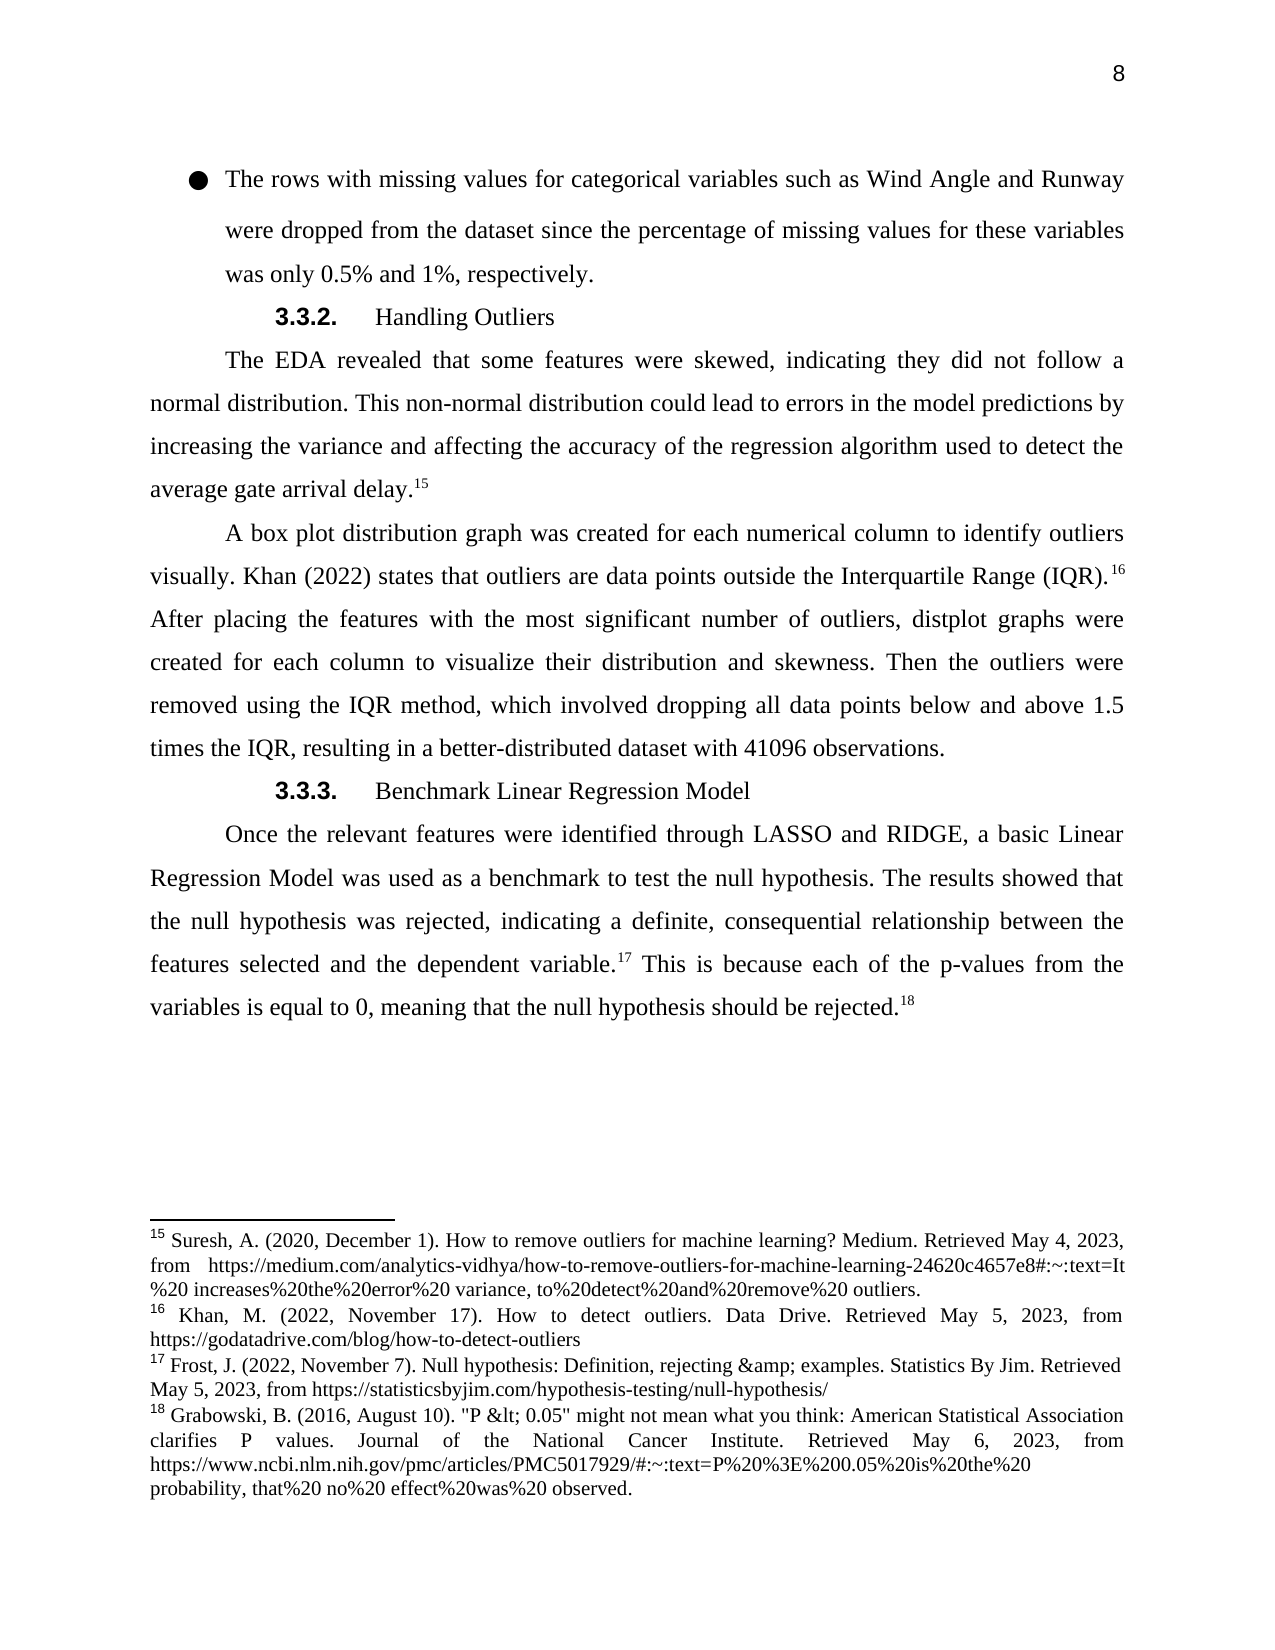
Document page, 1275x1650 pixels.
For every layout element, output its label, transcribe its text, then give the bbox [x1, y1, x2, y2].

text The EDA revealed that some features were skewed, indicating they did not follow a normal distribution. This non-normal distribution could lead to errors in the model predictions by increasing the variance and affecting the accuracy of the regression algorithm used to detect the average gate arrival delay. [150, 345, 1125, 503]
text A box plot distribution graph was created for each numerical column to identify outliers visually. Khan (2022) states that outliers are data points outside the Interquartile Range (IQR). After placing the features with the most significant number of outliers, distplot graphs were created for each column to visualize their distribution and skewness. Then the outliers were removed using the IQR method, which involved dropping all data points below and above 1.5 times the IQR, resulting in a better-distributed dataset with 41096 observations. [150, 518, 1125, 762]
text Once the relevant features were identified through LASSO and RIDGE, a basic Linear Regression Model was used as a benchmark to test the null hypothesis. The results showed that the null hypothesis was rejected, indicating a definite, consequential relationship between the features selected and the dependent variable. This is because each of the p-values from the variables is equal to 0, meaning that the null hypothesis should be rejected. [150, 819, 1125, 1021]
list Benchmark Linear Regression Model [337, 776, 1125, 805]
list The rows with missing values for categorical variables such as Wind Angle and Runway were dropped from the dataset since the percentage of missing values for these variables was only 0.5% and 1%, respectively. [187, 150, 1125, 287]
list Handling Outliers [337, 302, 1125, 331]
